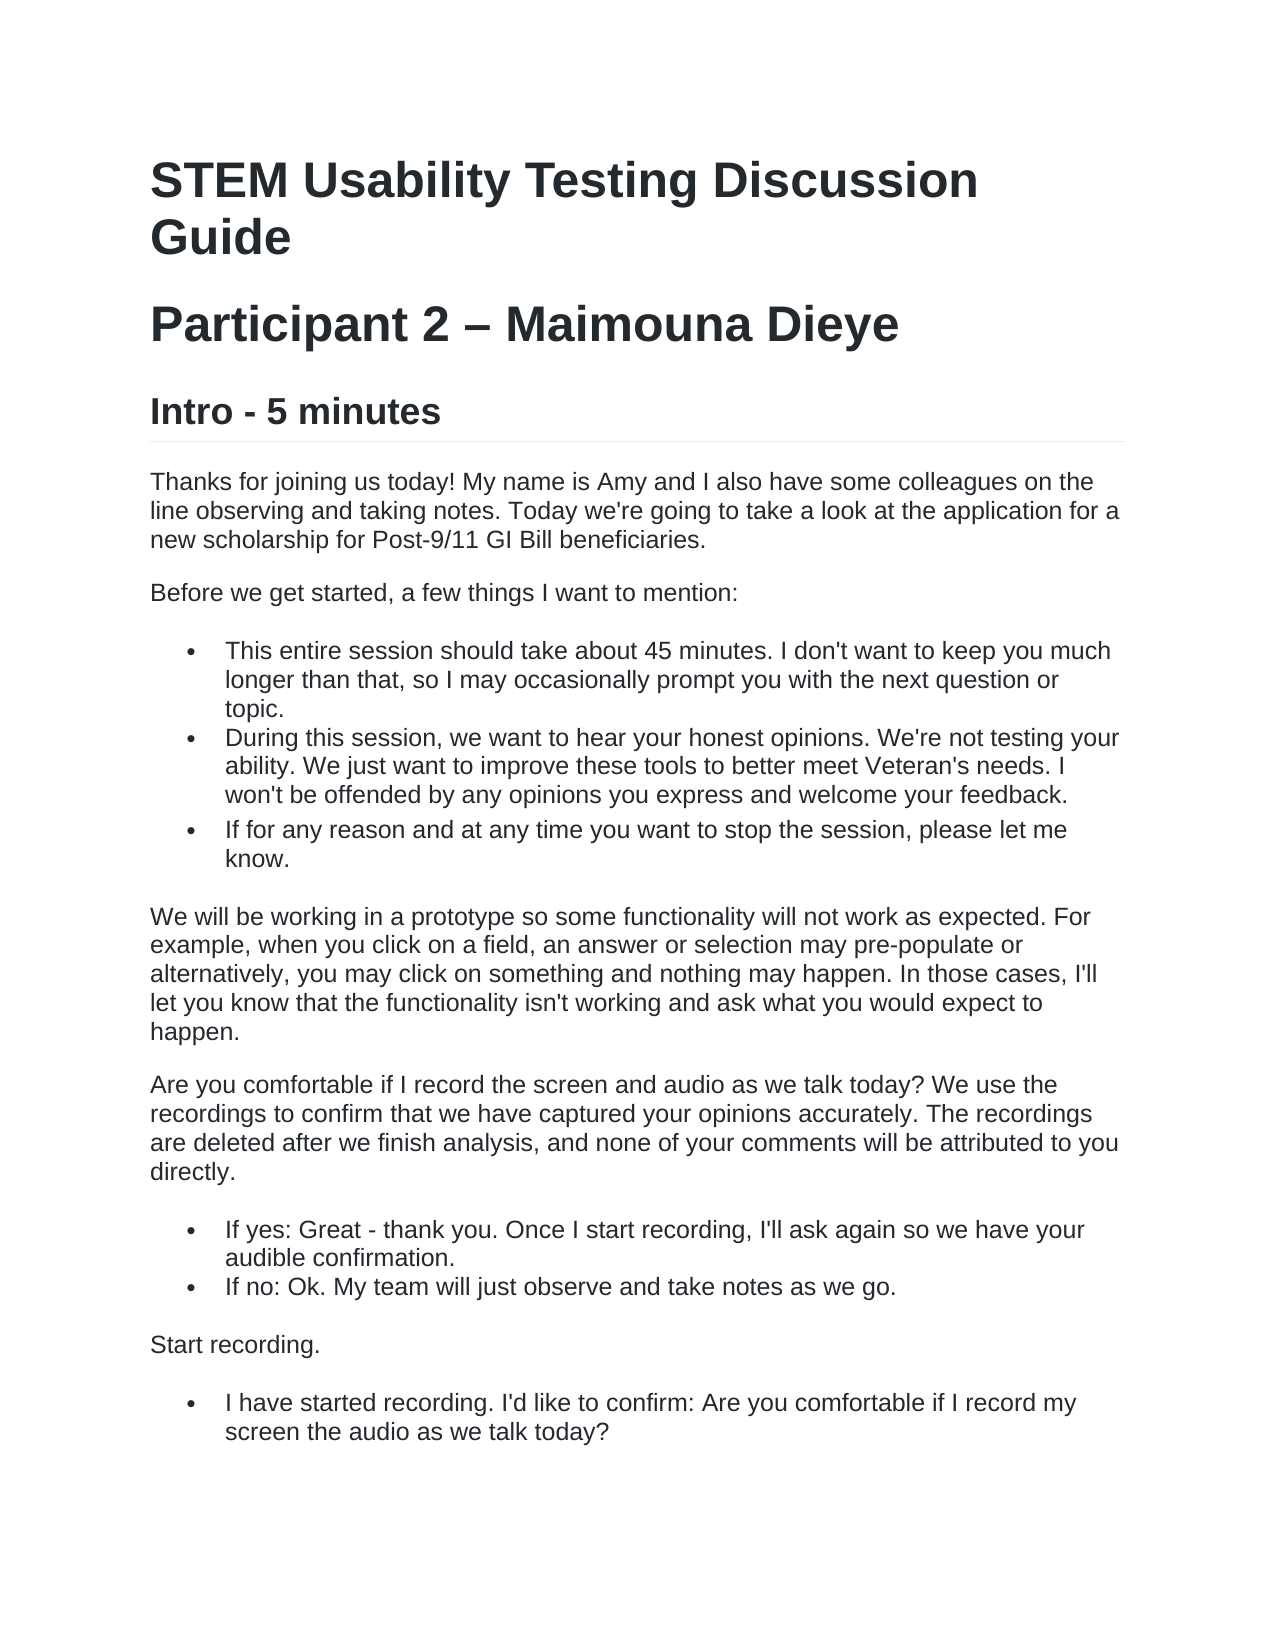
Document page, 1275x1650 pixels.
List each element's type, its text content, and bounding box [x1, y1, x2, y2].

list If no: Ok. My team will just observe and take notes as we go. [187, 1272, 1125, 1301]
text Start recording. [150, 1330, 1125, 1359]
list This entire session should take about 45 minutes. I don't want to keep you much longer than that, so I may occasionally prompt you with the next question or topic. [187, 636, 1125, 723]
text Before we get started, a few things I want to mention: [150, 578, 1125, 607]
list If for any reason and at any time you want to stop the session, please let me know. [187, 815, 1125, 873]
list If yes: Great - thank you. Once I start recording, I'll ask again so we have your audible confirmation. [187, 1215, 1125, 1272]
list I have started recording. I'd like to confirm: Are you comfortable if I record my screen the audio as we talk today? [187, 1388, 1125, 1446]
text Intro - 5 minutes [150, 389, 1125, 441]
text STEM Usability Testing Discussion Guide [150, 150, 1125, 265]
text Thanks for joining us today! My name is Amy and I also have some colleagues on the line observing and taking notes. Today we're going to take a look at the application for a new scholarship for Post-9/11 GI Bill beneficiaries. [150, 467, 1125, 553]
text We will be working in a prototype so some functionality will not work as expected. For example, when you click on a field, an answer or selection may pre-populate or alternatively, you may click on something and nothing may happen. In those cases, I'll let you know that the functionality isn't working and ask what you would expect to happen. [150, 902, 1125, 1046]
list During this session, we want to hear your honest opinions. We're not testing your ability. We just want to improve these tools to better meet Veteran's needs. I won't be offended by any opinions you express and welcome your feedback. [187, 723, 1125, 809]
text Are you comfortable if I record the screen and audio as we talk today? We use the recordings to confirm that we have captured your opinions accurately. The recordings are deleted after we finish analysis, and none of your comments will be attributed to you directly. [150, 1071, 1125, 1186]
text Participant 2 – Maimouna Dieye [150, 294, 1125, 352]
